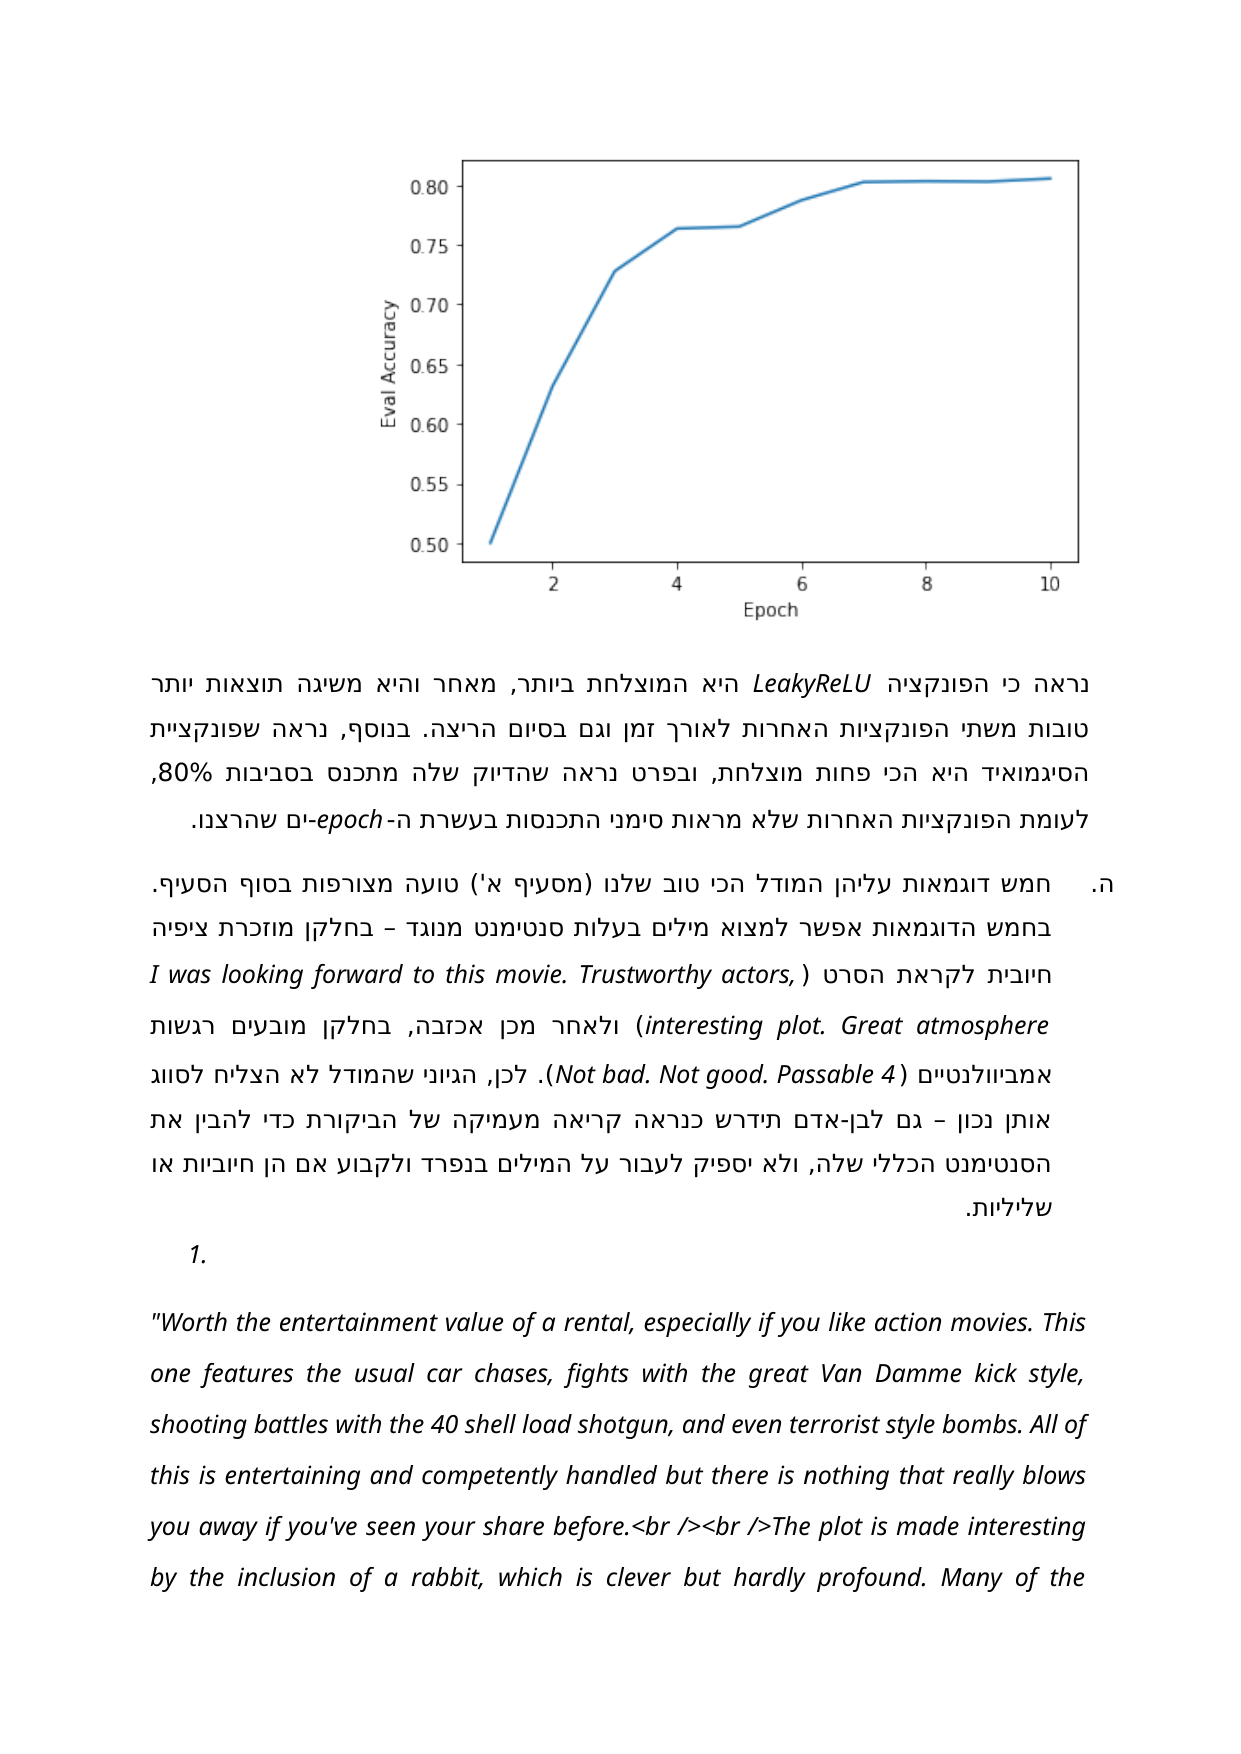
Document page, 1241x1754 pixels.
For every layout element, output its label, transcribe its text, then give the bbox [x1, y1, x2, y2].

text נראה כי הפונקציה LeakyReLU היא המוצלחת ביותר, מאחר והיא משיגה תוצאות יותר טובות משתי הפונקציות האחרות לאורך זמן וגם בסיום הריצה. בנוסף, נראה שפונקציית הסיגמואיד היא הכי פחות מוצלחת, ובפרט נראה שהדיוק שלה מתכנס בסביבות 80%, לעומת הפונקציות האחרות שלא מראות סימני התכנסות בעשרת ה-epoch-ים שהרצנו. [150, 666, 1090, 836]
list חמש דוגמאות עליהן המודל הכי טוב שלנו (מסעיף א') טועה מצורפות בסוף הסעיף. בחמש הדוגמאות אפשר למצוא מילים בעלות סנטימנט מנוגד – בחלקן מוזכרת ציפיה חיובית לקראת הסרט (I was looking forward to this movie. Trustworthy actors, interesting plot. Great atmosphere) ולאחר מכן אכזבה, בחלקן מובעים רגשות אמביוולנטיים (Not bad. Not good. Passable 4). לכן, הגיוני שהמודל לא הצליח לסווג אותן נכון – גם לבן-אדם תידרש כנראה קריאה מעמיקה של הביקורת כדי להבין את הסנטימנט הכללי שלה, ולא יספיק לעבור על המילים בנפרד ולקבוע אם הן חיוביות או שליליות. [150, 869, 1090, 1222]
picture [370, 150, 1090, 632]
